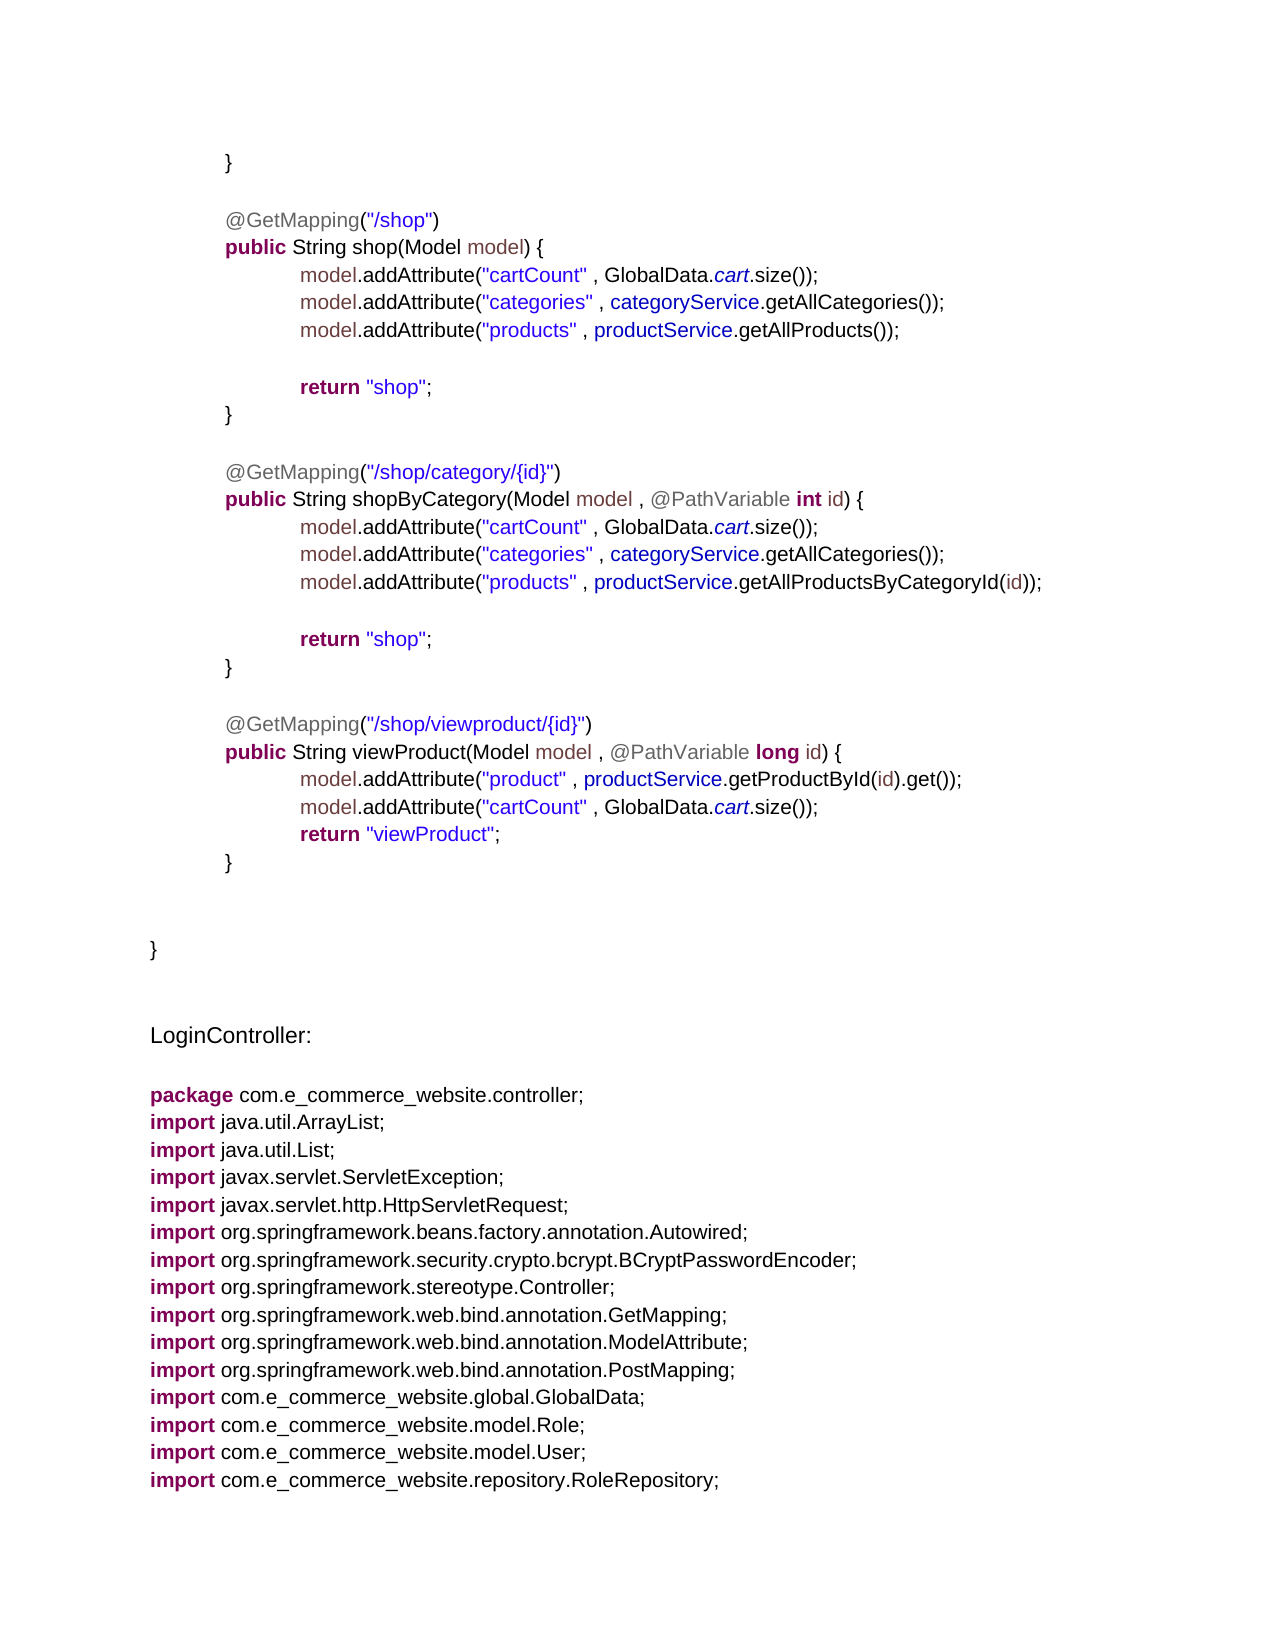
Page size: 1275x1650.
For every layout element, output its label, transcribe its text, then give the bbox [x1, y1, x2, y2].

text @GetMapping("/shop") [150, 207, 1125, 231]
text model.addAttribute("categories" , categoryService.getAllCategories()); [150, 290, 1125, 314]
text import org.springframework.stereotype.Controller; [150, 1275, 1125, 1299]
text package com.e_commerce_website.controller; [150, 1083, 1125, 1107]
text public String viewProduct(Model model , @PathVariable long id) { [150, 739, 1125, 763]
text @GetMapping("/shop/category/{id}") [150, 460, 1125, 484]
text import org.springframework.web.bind.annotation.GetMapping; [150, 1303, 1125, 1327]
text import javax.servlet.http.HttpServletRequest; [150, 1193, 1125, 1217]
text model.addAttribute("cartCount" , GlobalData.cart.size()); [150, 794, 1125, 818]
text import org.springframework.security.crypto.bcrypt.BCryptPasswordEncoder; [150, 1248, 1125, 1272]
text } [150, 150, 1125, 174]
text model.addAttribute("cartCount" , GlobalData.cart.size()); [150, 515, 1125, 539]
text } [150, 937, 1125, 961]
text } [150, 849, 1125, 873]
text model.addAttribute("categories" , categoryService.getAllCategories()); [150, 542, 1125, 566]
text model.addAttribute("product" , productService.getProductById(id).get()); [150, 767, 1125, 791]
text return "shop"; [150, 375, 1125, 399]
text LoginController: [150, 1022, 1125, 1049]
text public String shop(Model model) { [150, 235, 1125, 259]
text } [150, 402, 1125, 426]
text import com.e_commerce_website.model.Role; [150, 1413, 1125, 1437]
text public String shopByCategory(Model model , @PathVariable int id) { [150, 487, 1125, 511]
text import javax.servlet.ServletException; [150, 1165, 1125, 1189]
text return "shop"; [150, 627, 1125, 651]
text import java.util.List; [150, 1138, 1125, 1162]
text model.addAttribute("products" , productService.getAllProducts()); [150, 317, 1125, 341]
text } [150, 654, 1125, 678]
text return "viewProduct"; [150, 822, 1125, 846]
text import org.springframework.web.bind.annotation.ModelAttribute; [150, 1330, 1125, 1354]
text import com.e_commerce_website.global.GlobalData; [150, 1385, 1125, 1409]
text import java.util.ArrayList; [150, 1110, 1125, 1134]
text import org.springframework.beans.factory.annotation.Autowired; [150, 1220, 1125, 1244]
text @GetMapping("/shop/viewproduct/{id}") [150, 712, 1125, 736]
text import org.springframework.web.bind.annotation.PostMapping; [150, 1358, 1125, 1382]
text import com.e_commerce_website.repository.RoleRepository; [150, 1468, 1125, 1492]
text model.addAttribute("products" , productService.getAllProductsByCategoryId(id)); [150, 570, 1125, 594]
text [150, 262, 1125, 286]
text import com.e_commerce_website.model.User; [150, 1440, 1125, 1464]
